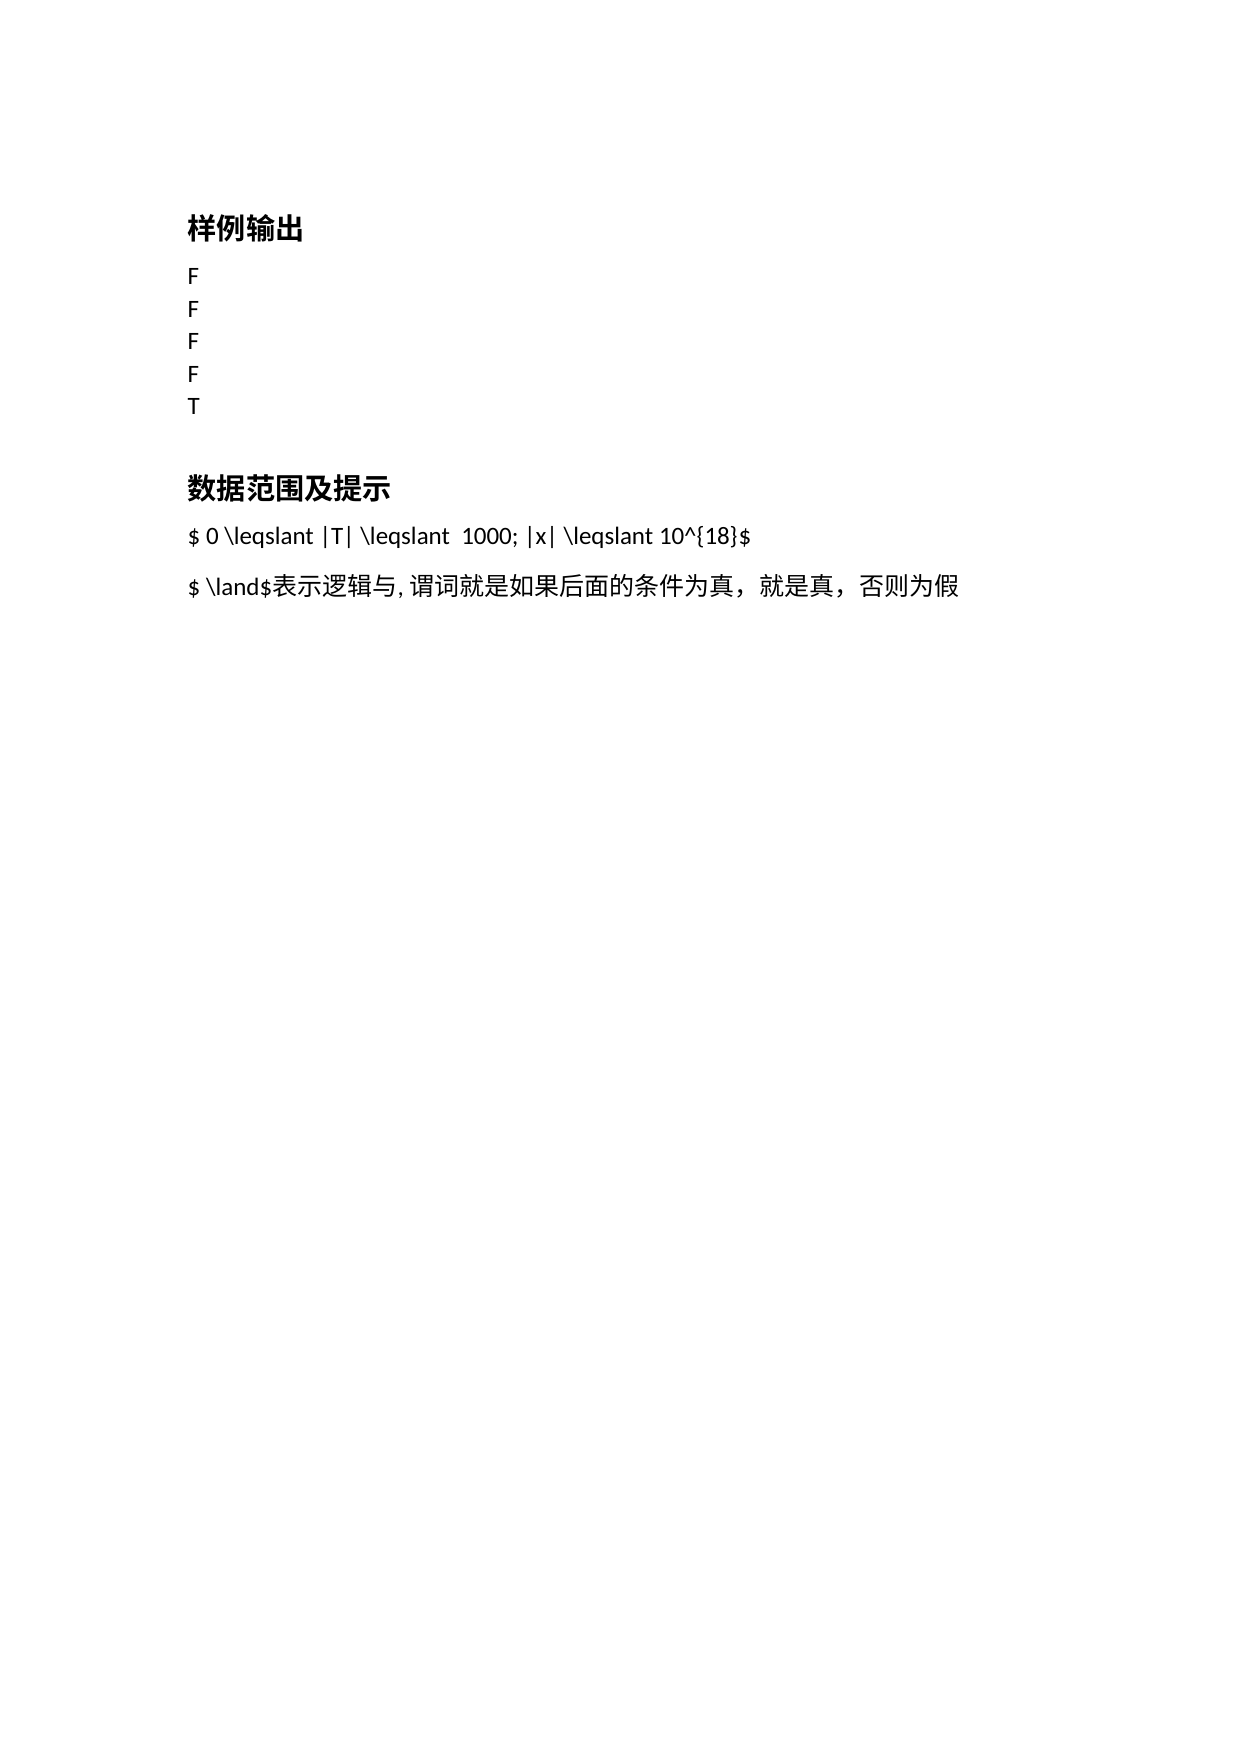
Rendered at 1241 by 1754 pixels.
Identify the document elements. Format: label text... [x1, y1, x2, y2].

text T [187, 389, 1053, 422]
text 样例输出 [187, 194, 1053, 259]
text $ \land$表示逻辑与, 谓词就是如果后面的条件为真，就是真，否则为假 [187, 552, 1053, 617]
text $ 0 \leqslant |T| \leqslant 1000; |x| \leqslant 10^{18}$ [187, 519, 1053, 552]
text F [187, 357, 1053, 389]
text F [187, 324, 1053, 357]
text F [187, 292, 1053, 324]
text F [187, 259, 1053, 292]
text 数据范围及提示 [187, 454, 1053, 519]
